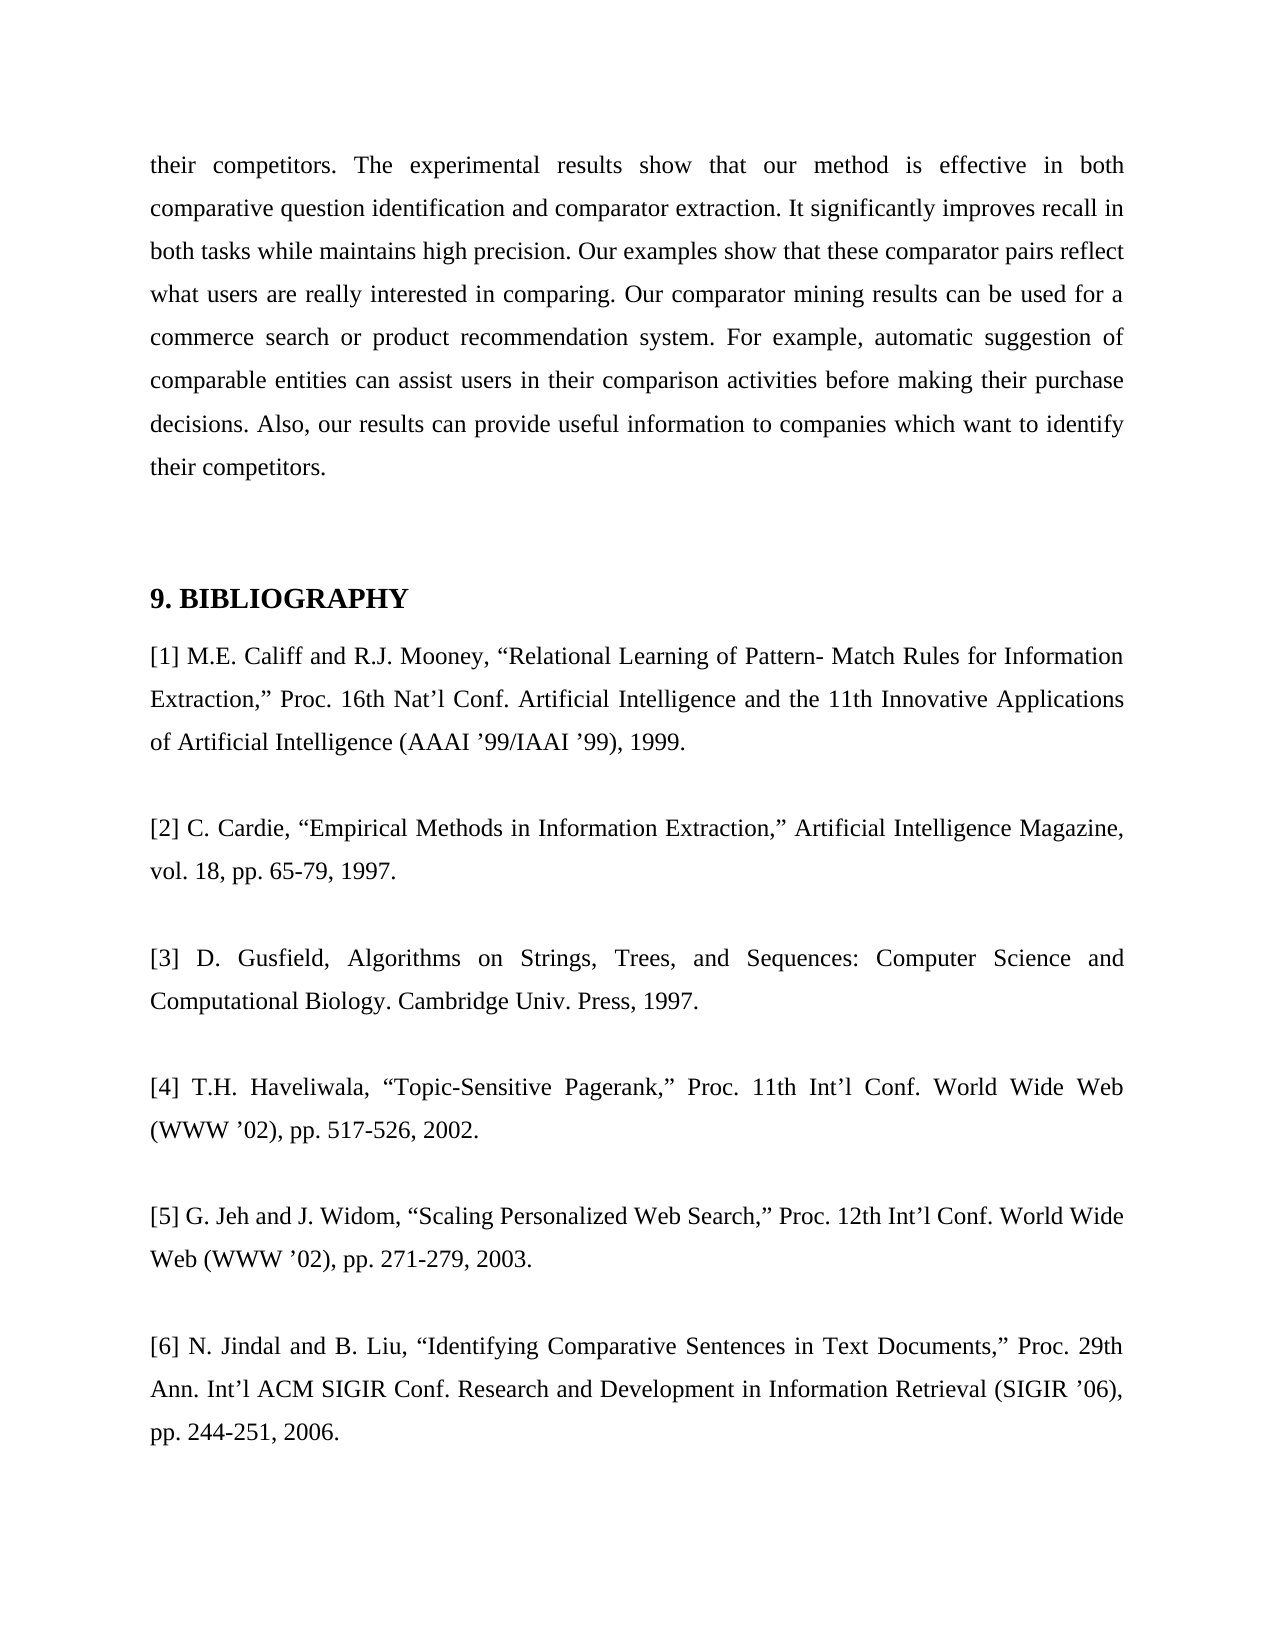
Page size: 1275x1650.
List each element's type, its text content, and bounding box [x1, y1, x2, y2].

text [6] N. Jindal and B. Liu, “Identifying Comparative Sentences in Text Documents,” Proc. 29th Ann. Int’l ACM SIGIR Conf. Research and Development in Information Retrieval (SIGIR ’06), pp. 244-251, 2006. [150, 1331, 1125, 1446]
text [5] G. Jeh and J. Widom, “Scaling Personalized Web Search,” Proc. 12th Int’l Conf. World Wide Web (WWW ’02), pp. 271-279, 2003. [150, 1201, 1125, 1273]
text [1] M.E. Califf and R.J. Mooney, “Relational Learning of Pattern- Match Rules for Information Extraction,” Proc. 16th Nat’l Conf. Artificial Intelligence and the 11th Innovative Applications of Artificial Intelligence (AAAI ’99/IAAI ’99), 1999. [150, 641, 1125, 756]
text 9. BIBLIOGRAPHY [150, 581, 1125, 615]
text [2] C. Cardie, “Empirical Methods in Information Extraction,” Artificial Intelligence Magazine, vol. 18, pp. 65-79, 1997. [150, 813, 1125, 885]
text [3] D. Gusfield, Algorithms on Strings, Trees, and Sequences: Computer Science and Computational Biology. Cambridge Univ. Press, 1997. [150, 943, 1125, 1014]
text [150, 150, 1125, 481]
text [4] T.H. Haveliwala, “Topic-Sensitive Pagerank,” Proc. 11th Int’l Conf. World Wide Web (WWW ’02), pp. 517-526, 2002. [150, 1072, 1125, 1144]
